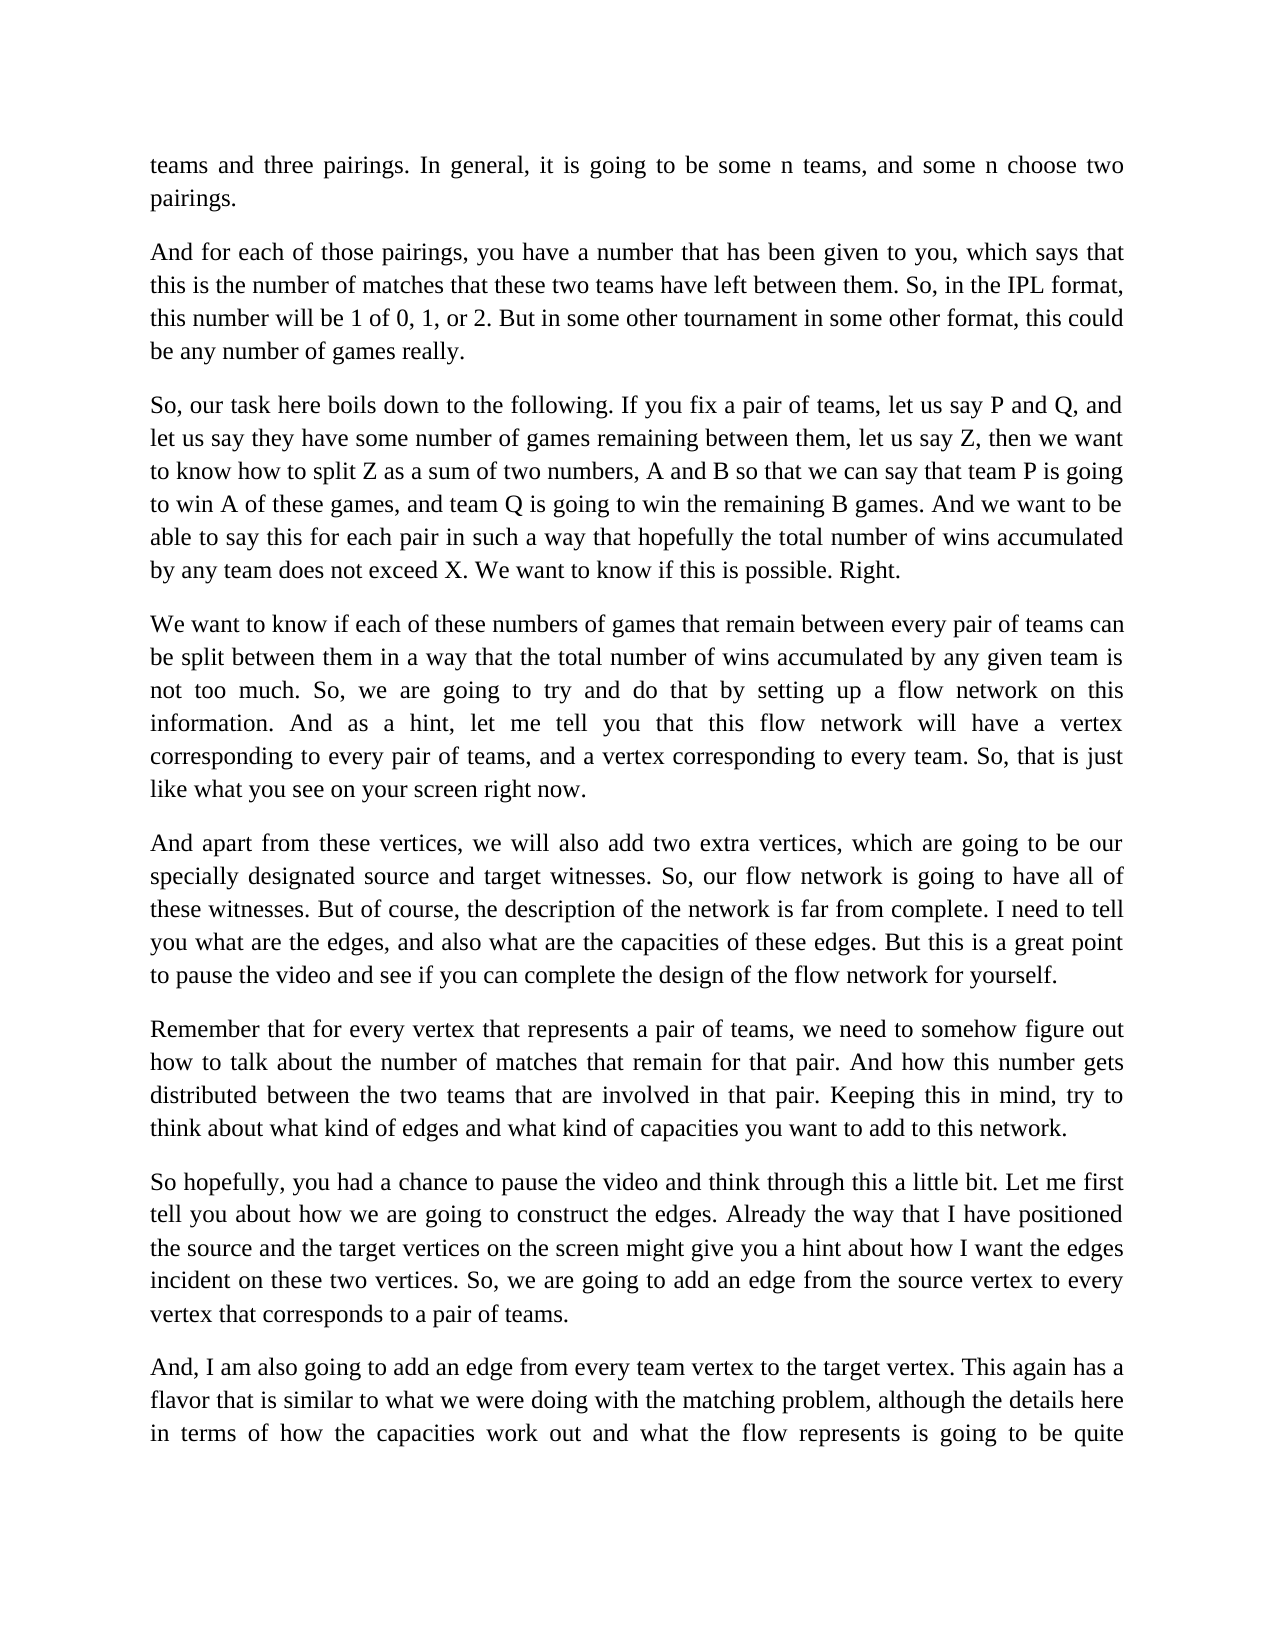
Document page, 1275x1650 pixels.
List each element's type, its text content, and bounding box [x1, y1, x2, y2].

text We want to know if each of these numbers of games that remain between every pair of teams can be split between them in a way that the total number of wins accumulated by any given team is not too much. So, we are going to try and do that by setting up a flow network on this information. And as a hint, let me tell you that this flow network will have a vertex corresponding to every pair of teams, and a vertex corresponding to every team. So, that is just like what you see on your screen right now. [150, 769, 1125, 803]
text So hopefully, you had a chance to pause the video and think through this a little bit. Let me first tell you about how we are going to construct the edges. Already the way that I have positioned the source and the target vertices on the screen might give you a hint about how I want the edges incident on these two vertices. So, we are going to add an edge from the source vertex to every vertex that corresponds to a pair of teams. [150, 1294, 1125, 1327]
text And for each of those pairings, you have a number that has been given to you, which says that this is the number of matches that these two teams have left between them. So, in the IPL format, this number will be 1 of 0, 1, or 2. But in some other tournament in some other format, this could be any number of games really. [150, 332, 1125, 365]
text And apart from these vertices, we will also add two extra vertices, which are going to be our specially designated source and target witnesses. So, our flow network is going to have all of these witnesses. But of course, the description of the network is far from complete. I need to tell you what are the edges, and also what are the capacities of these edges. But this is a great point to pause the video and see if you can complete the design of the flow network for yourself. [150, 956, 1125, 988]
text Remember that for every vertex that represents a pair of teams, we need to somehow figure out how to talk about the number of matches that remain for that pair. And how this number gets distributed between the two teams that are involved in that pair. Keeping this in mind, try to think about what kind of edges and what kind of capacities you want to add to this network. [150, 1108, 1125, 1141]
